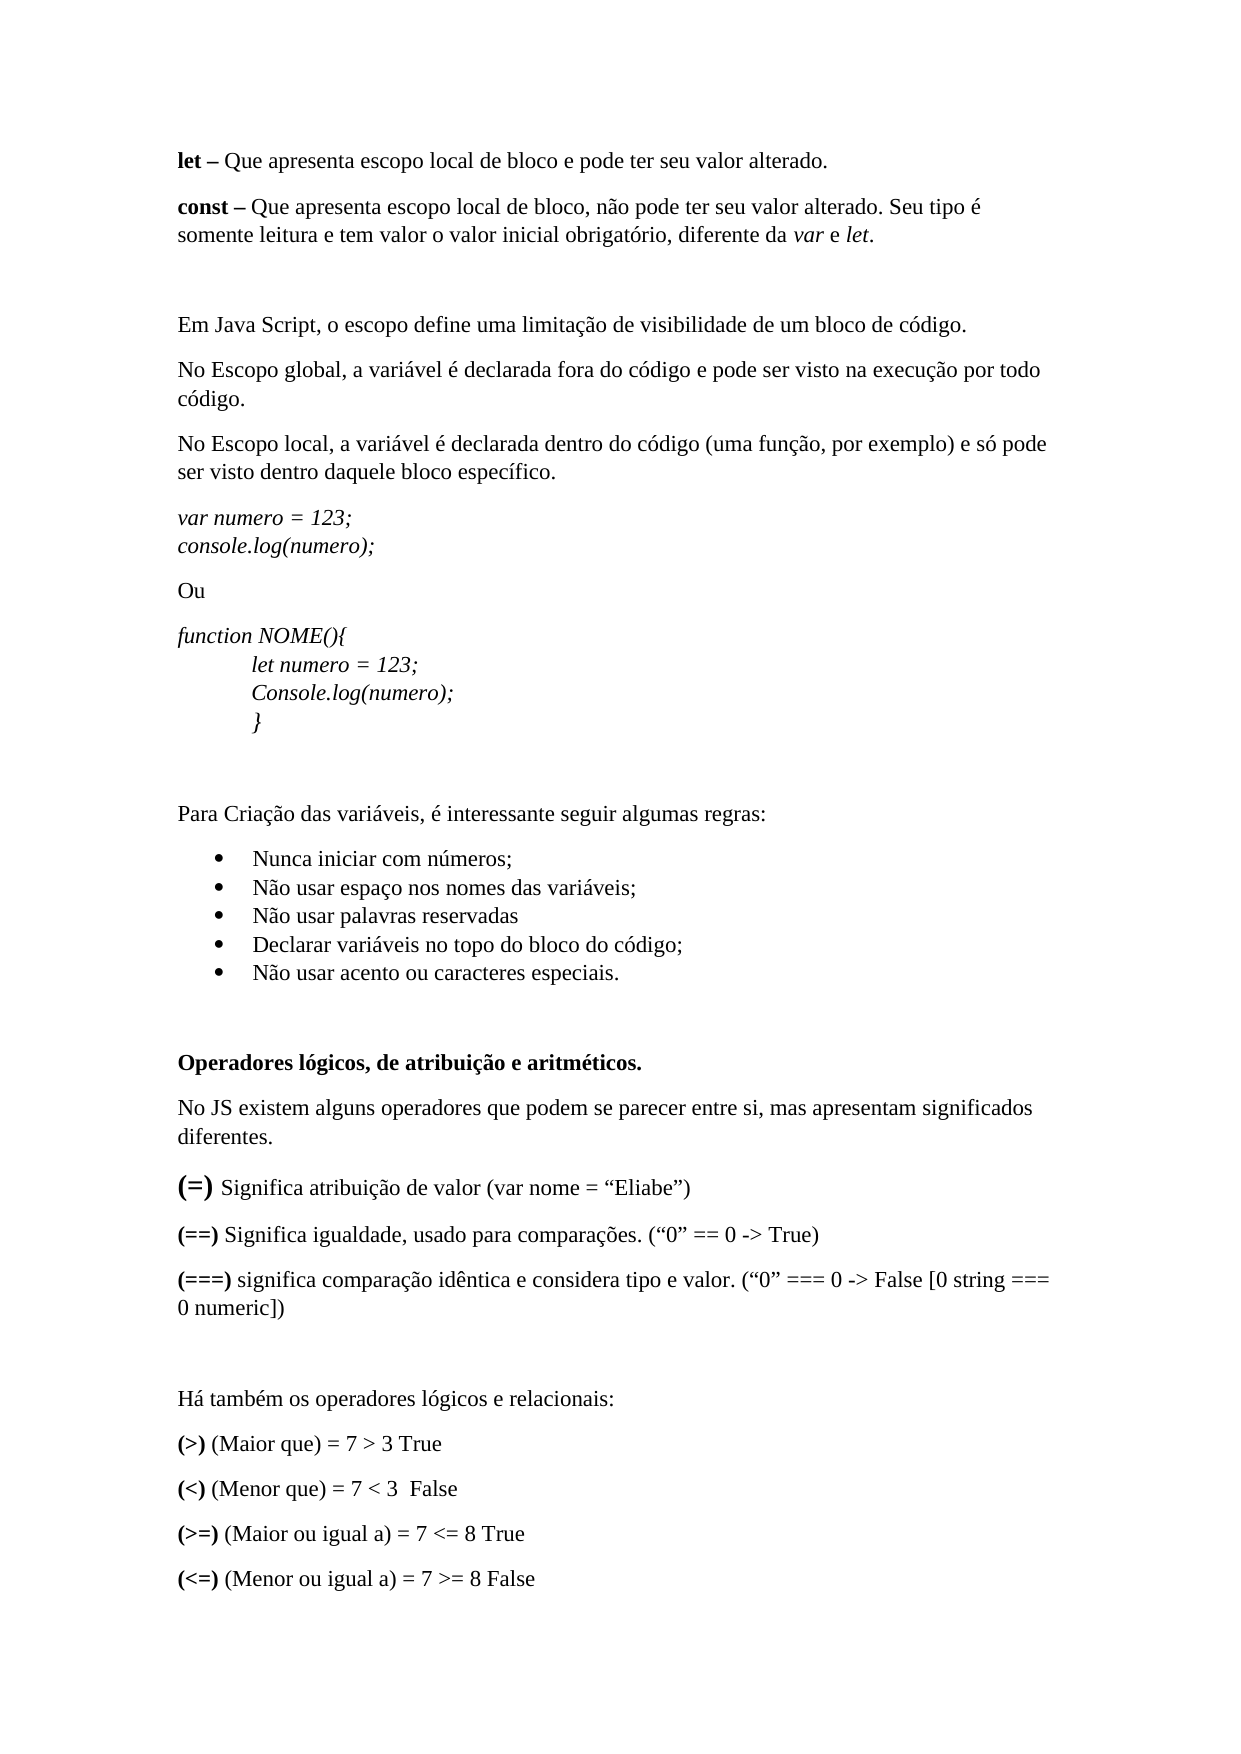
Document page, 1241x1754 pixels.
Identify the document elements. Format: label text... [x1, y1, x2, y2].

text (==) Significa igualdade, usado para comparações. (“0” == 0 -> True) [177, 1221, 1063, 1247]
text (<) (Menor que) = 7 < 3 False [177, 1475, 1063, 1501]
text (=) Significa atribuição de valor (var nome = “Eliabe”) [177, 1168, 1063, 1202]
list Não usar espaço nos nomes das variáveis; [215, 874, 1063, 900]
text console.log(numero); [177, 532, 1063, 558]
text (===) significa comparação idêntica e considera tipo e valor. (“0” === 0 -> False [0 string === 0 numeric]) [177, 1266, 1063, 1321]
list Não usar palavras reservadas [215, 902, 1063, 929]
text } [177, 707, 1063, 736]
text No Escopo local, a variável é declarada dentro do código (uma função, por exemplo) e só pode ser visto dentro daquele bloco específico. [177, 430, 1063, 485]
list Declarar variáveis no topo do bloco do código; [215, 931, 1063, 957]
text function NOME(){ [177, 622, 1063, 648]
text Em Java Script, o escopo define uma limitação de visibilidade de um bloco de código. [177, 311, 1063, 338]
text const – Que apresenta escopo local de bloco, não pode ter seu valor alterado. Seu tipo é somente leitura e tem valor o valor inicial obrigatório, diferente da var e let. [177, 193, 1063, 247]
text Para Criação das variáveis, é interessante seguir algumas regras: [177, 800, 1063, 827]
text Há também os operadores lógicos e relacionais: [177, 1384, 1063, 1411]
text No Escopo global, a variável é declarada fora do código e pode ser visto na execução por todo código. [177, 356, 1063, 411]
list Nunca iniciar com números; [215, 845, 1063, 872]
text let numero = 123; [177, 651, 1063, 677]
text var numero = 123; [177, 503, 1063, 530]
text Console.log(numero); [177, 679, 1063, 705]
text Ou [177, 577, 1063, 603]
list Não usar acento ou caracteres especiais. [215, 959, 1063, 986]
text No JS existem alguns operadores que podem se parecer entre si, mas apresentam significados diferentes. [177, 1094, 1063, 1149]
text (>) (Maior que) = 7 > 3 True [177, 1430, 1063, 1456]
text (>=) (Maior ou igual a) = 7 <= 8 True [177, 1520, 1063, 1546]
text Operadores lógicos, de atribuição e aritméticos. [177, 1049, 1063, 1076]
text (<=) (Menor ou igual a) = 7 >= 8 False [177, 1565, 1063, 1591]
text let – Que apresenta escopo local de bloco e pode ter seu valor alterado. [177, 148, 1063, 174]
